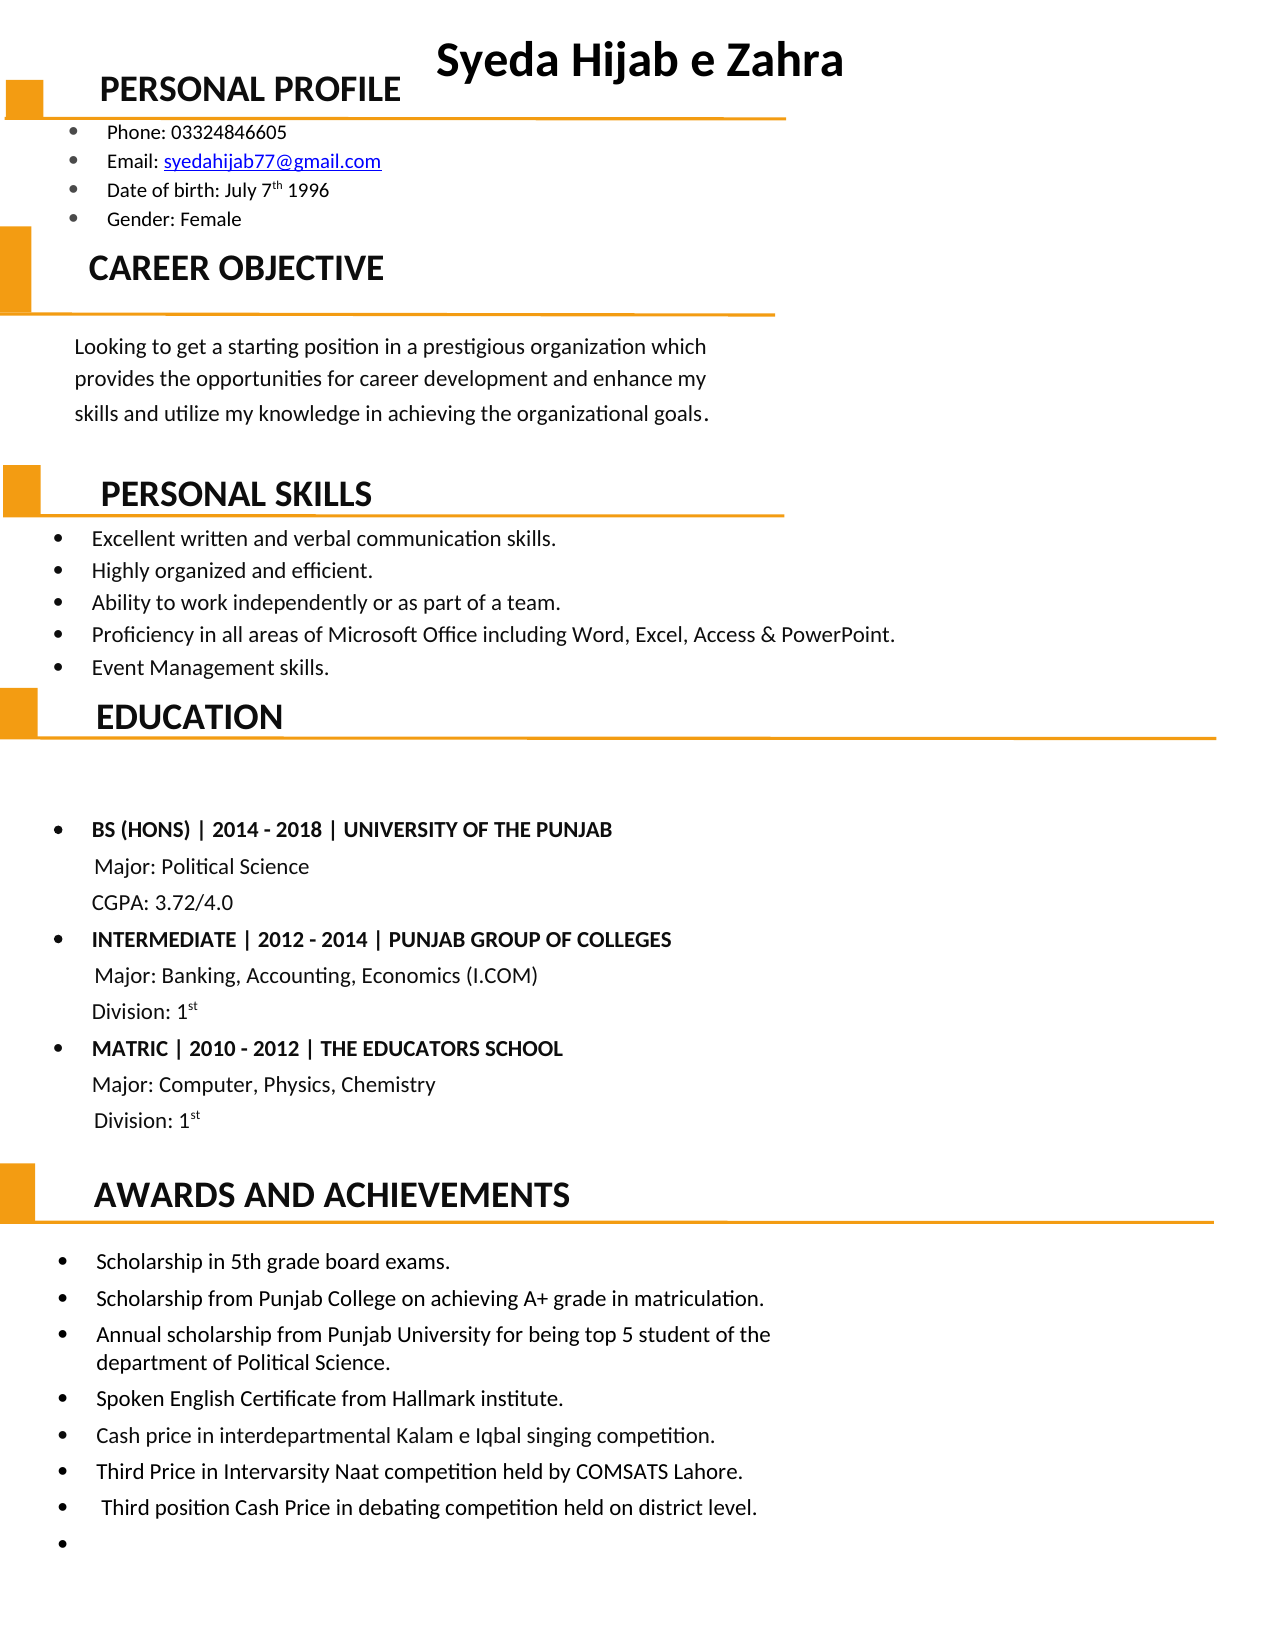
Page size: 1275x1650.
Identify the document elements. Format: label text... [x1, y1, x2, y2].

list Gender: Female [69, 207, 1125, 232]
text Syeda Hijab e Zahra [150, 28, 1125, 89]
list Email: syedahijab77@gmail.com [69, 148, 1125, 174]
list Phone: 03324846605 [69, 119, 1125, 144]
list Date of birth: July 7th 1996 [69, 177, 1125, 203]
